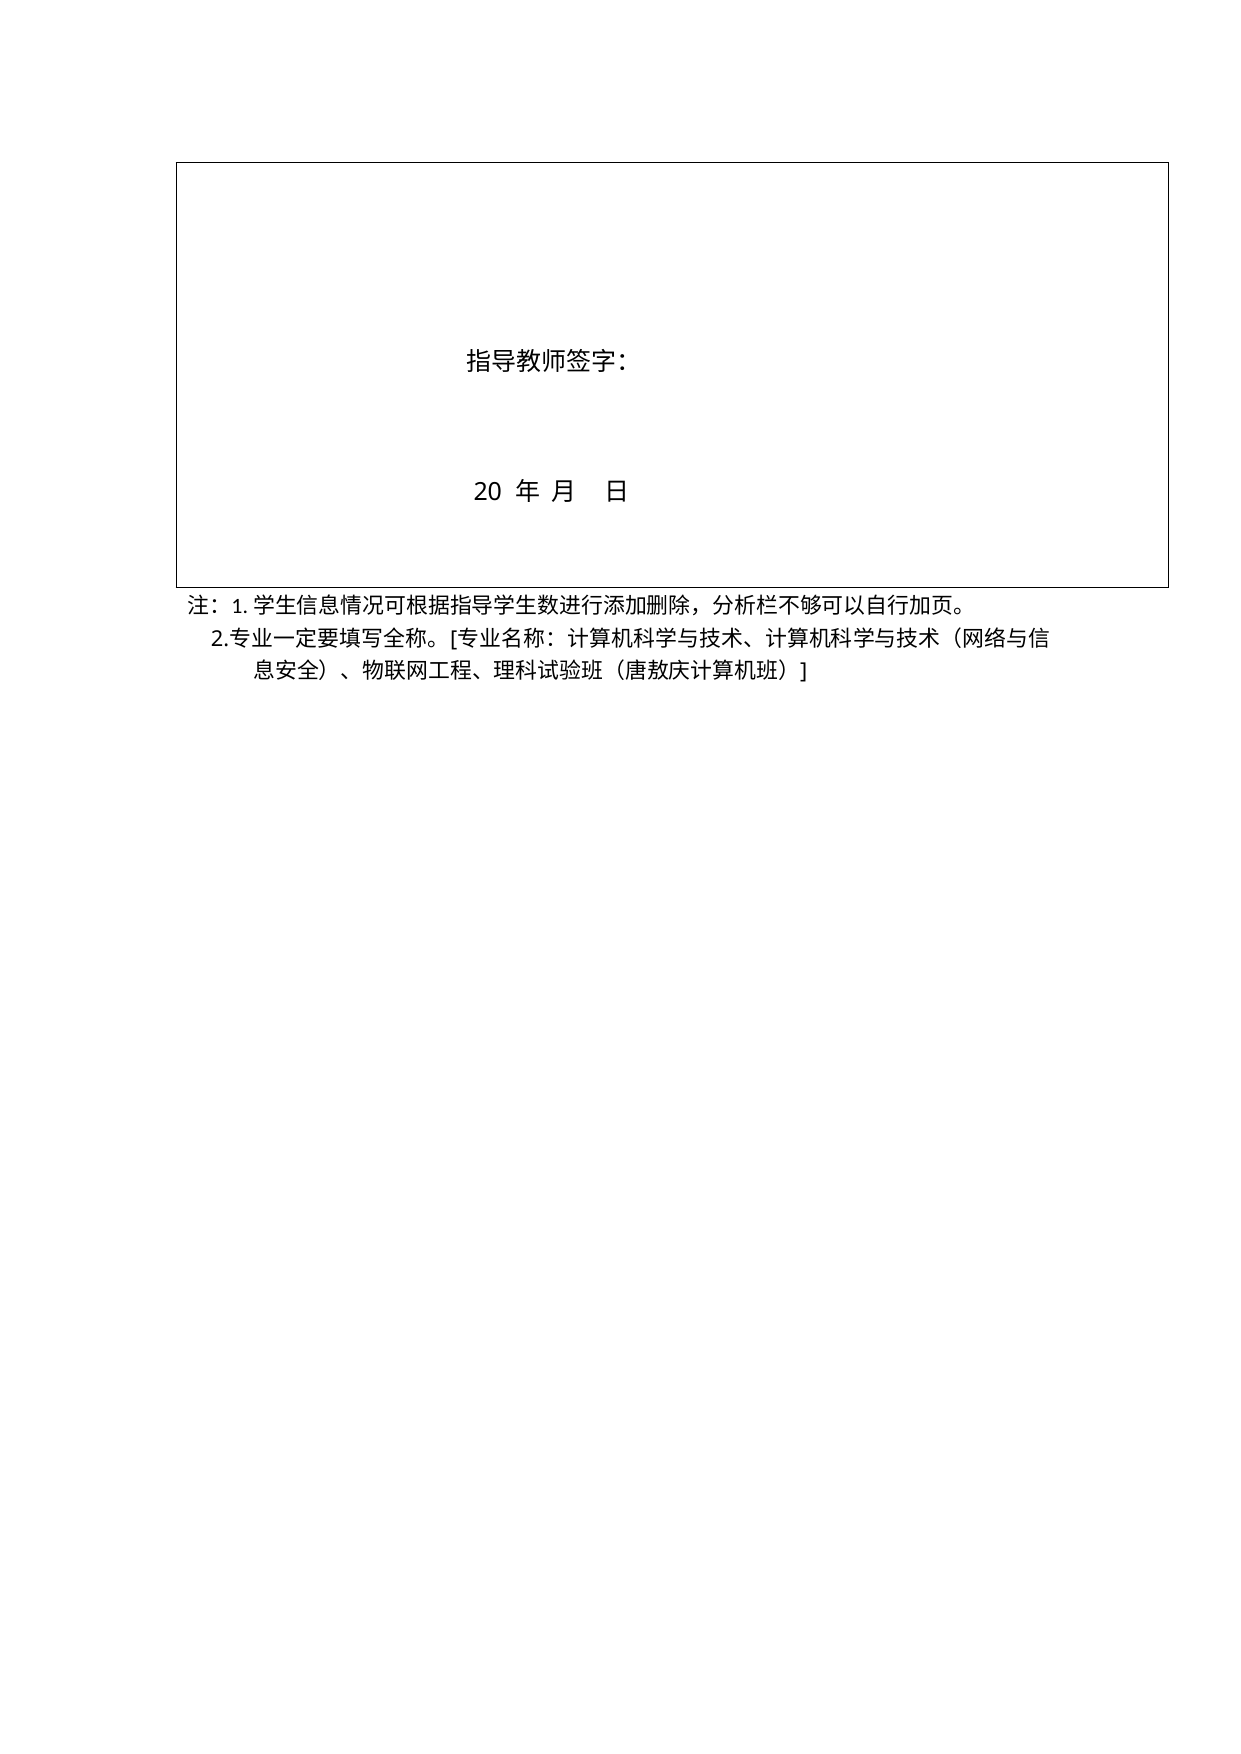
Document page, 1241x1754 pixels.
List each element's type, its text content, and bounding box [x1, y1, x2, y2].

text 2.专业一定要填写全称。[专业名称：计算机科学与技术、计算机科学与技术（网络与信息安全）、物联网工程、理科试验班（唐敖庆计算机班）] [187, 621, 1053, 686]
text 注：1. 学生信息情况可根据指导学生数进行添加删除，分析栏不够可以自行加页。 [187, 588, 1053, 621]
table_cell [177, 163, 1168, 587]
